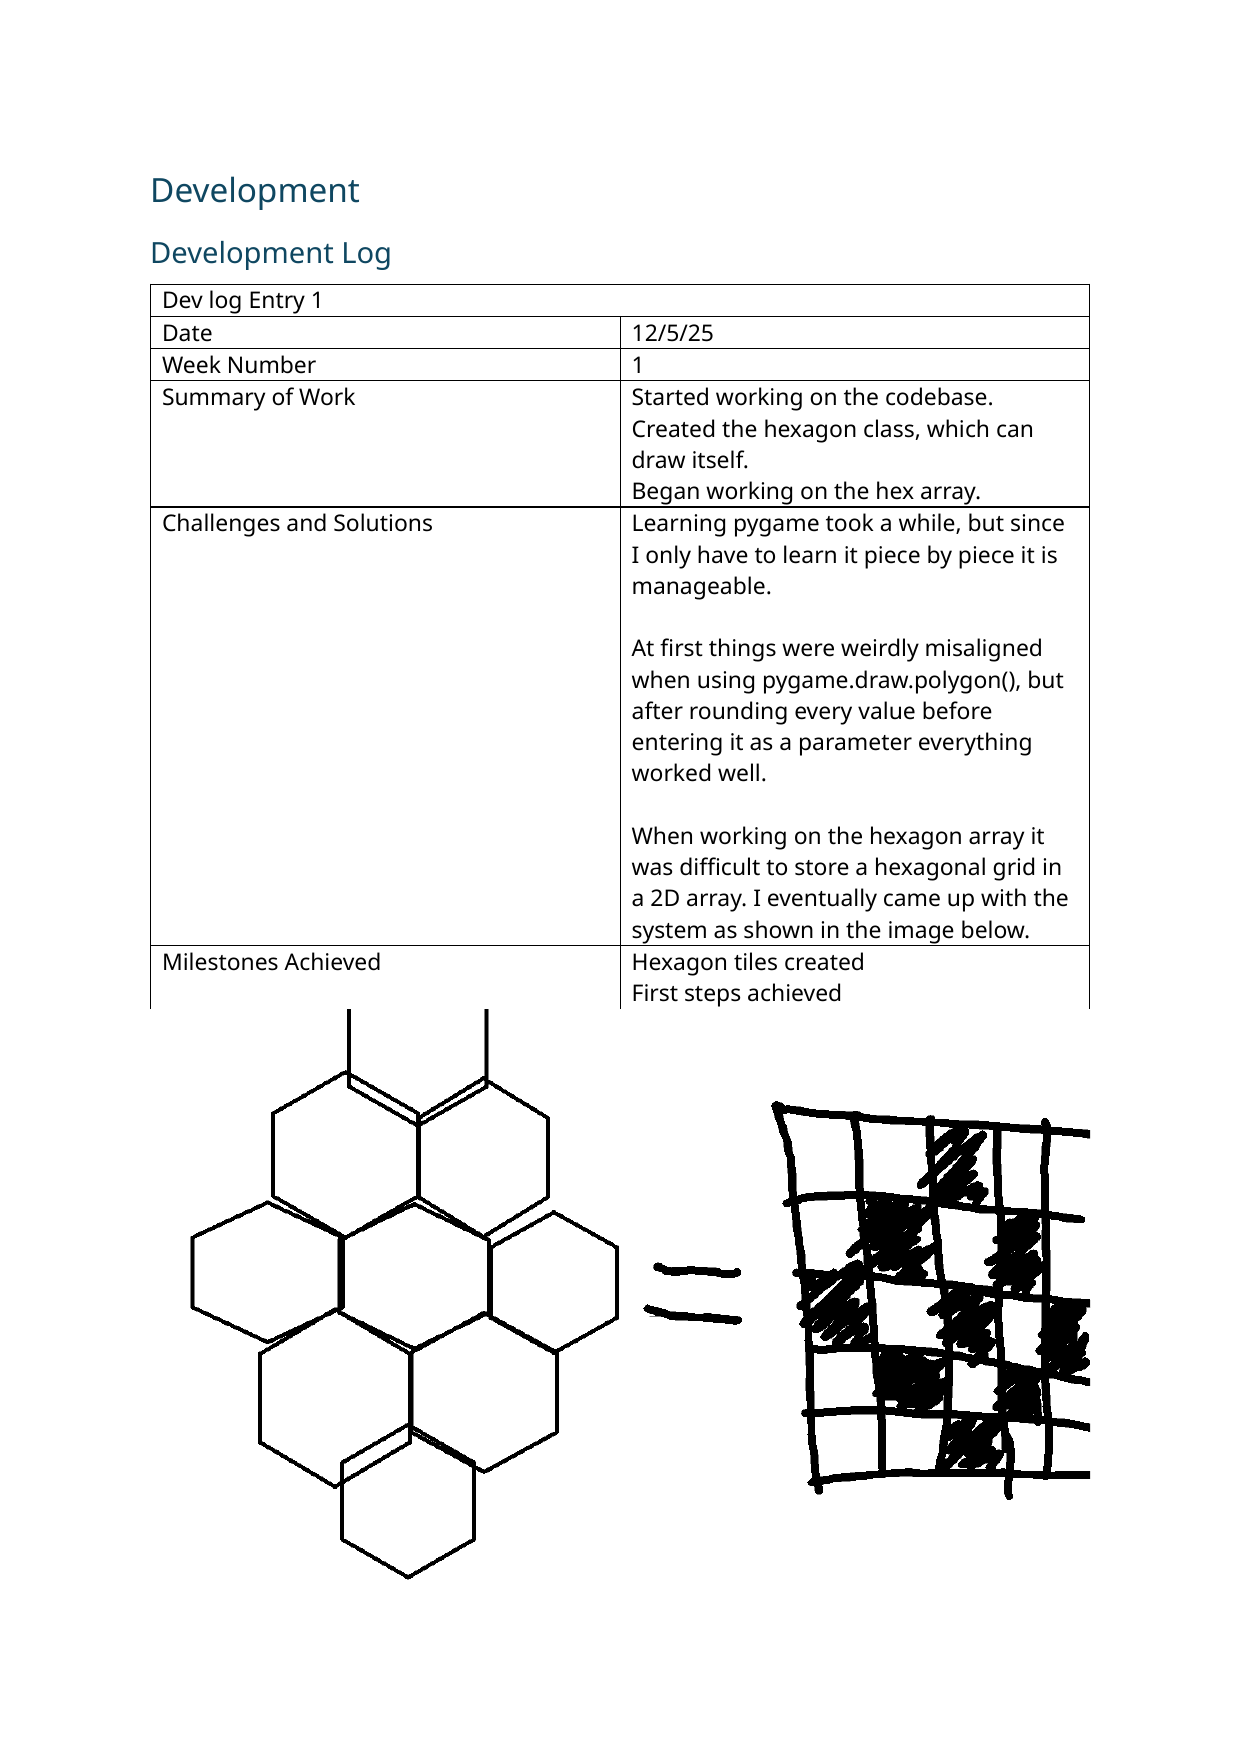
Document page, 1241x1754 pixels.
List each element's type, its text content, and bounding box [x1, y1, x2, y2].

picture [150, 1009, 1091, 1597]
table_cell 1 [621, 349, 1089, 380]
table_header Dev log Entry 1 [151, 285, 1089, 316]
subtitle Development Log [150, 232, 1090, 272]
table_cell Challenges and Solutions [151, 508, 620, 945]
table_cell Date [151, 317, 620, 348]
table_cell Milestones Achieved [151, 946, 620, 1008]
subtitle Development [150, 167, 1090, 212]
table_cell Hexagon tiles created First steps achieved [621, 946, 1089, 1008]
table_cell Summary of Work [151, 381, 620, 506]
table_cell Started working on the codebase. Created the hexagon class, which can draw itself. Began working on the hex array. [621, 381, 1089, 506]
table_cell Learning pygame took a while, but since I only have to learn it piece by piece it is manageable. At first things were weirdly misaligned when using pygame.draw.polygon(), but after rounding every value before entering it as a parameter everything worked well. When working on the hexagon array it was difficult to store a hexagonal grid in a 2D array. I eventually came up with the system as shown in the image below. [621, 508, 1089, 945]
table_cell 12/5/25 [621, 317, 1089, 348]
table_cell Week Number [151, 349, 620, 380]
